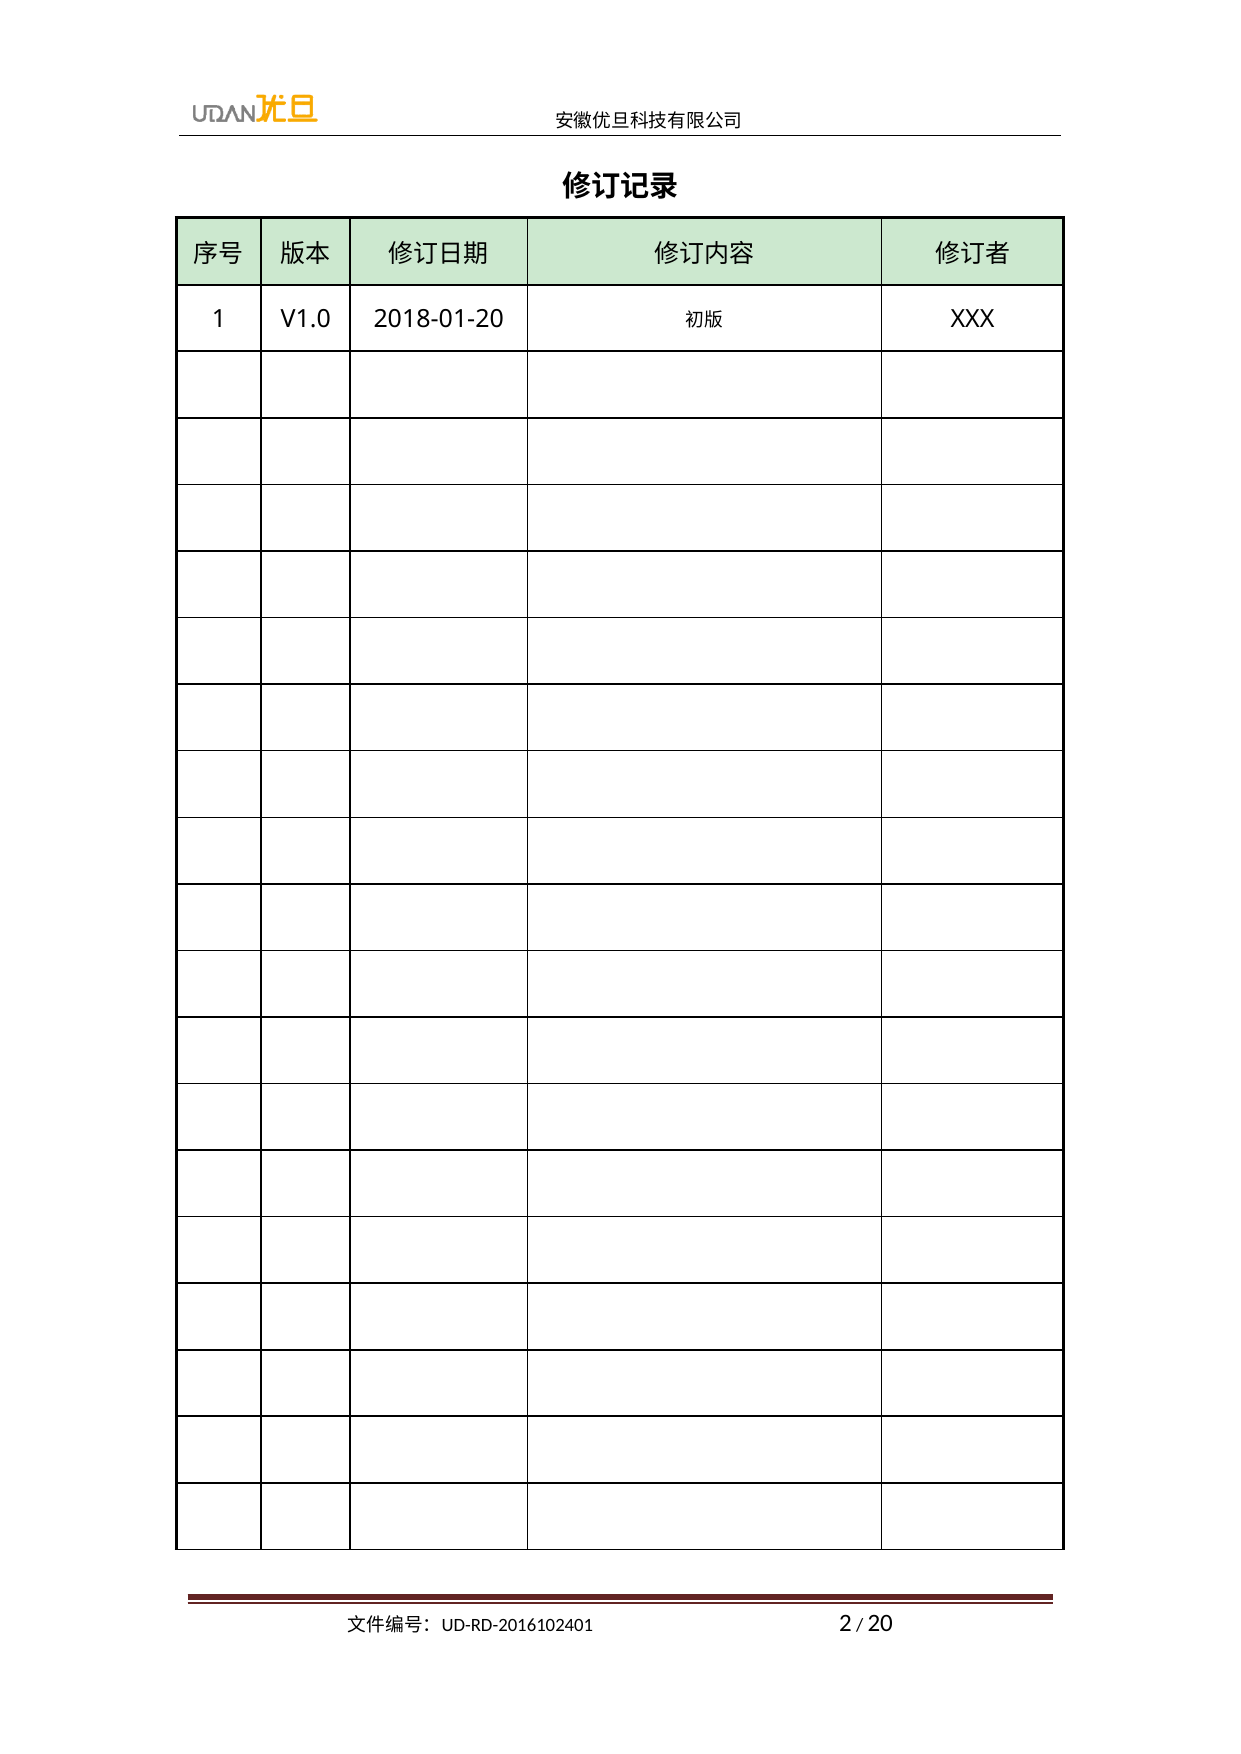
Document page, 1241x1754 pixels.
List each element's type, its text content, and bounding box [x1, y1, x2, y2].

table_cell [262, 1484, 349, 1548]
table_cell XXX [882, 286, 1062, 350]
picture [187, 90, 322, 128]
table_cell [178, 1151, 260, 1216]
table_cell [178, 1018, 260, 1083]
table_cell [528, 885, 881, 949]
table_cell [178, 685, 260, 750]
table_cell V1.0 [262, 286, 349, 350]
table_header 修订内容 [528, 219, 881, 284]
table_cell [351, 1484, 527, 1548]
table_cell [882, 419, 1062, 483]
table_cell [528, 1217, 881, 1282]
table_cell [351, 485, 527, 550]
table_cell [178, 1217, 260, 1282]
table_cell [882, 1018, 1062, 1083]
table_cell [262, 552, 349, 617]
table_cell [882, 885, 1062, 949]
table_cell [178, 1084, 260, 1149]
table_cell [262, 1284, 349, 1349]
table_cell [882, 1351, 1062, 1415]
table_cell [351, 885, 527, 949]
table_cell 1 [178, 286, 260, 350]
table_cell [262, 1217, 349, 1282]
table_cell [528, 1084, 881, 1149]
table_cell [882, 1217, 1062, 1282]
table_cell [178, 1284, 260, 1349]
table_cell [882, 1484, 1062, 1548]
table_cell [882, 751, 1062, 816]
table_cell [178, 1484, 260, 1548]
table_cell [262, 1417, 349, 1482]
table_cell [882, 1284, 1062, 1349]
table_cell [528, 352, 881, 417]
table_cell [351, 1018, 527, 1083]
table_cell [882, 485, 1062, 550]
table_cell [528, 951, 881, 1016]
table_cell 2018-01-20 [351, 286, 527, 350]
table_cell [882, 1151, 1062, 1216]
text 修订记录 [187, 151, 1053, 216]
table_cell [262, 685, 349, 750]
table_cell [528, 1018, 881, 1083]
table_cell [528, 1484, 881, 1548]
table_cell [351, 1151, 527, 1216]
table_cell [262, 1351, 349, 1415]
table_cell [351, 1417, 527, 1482]
table_cell [178, 951, 260, 1016]
table_cell [351, 618, 527, 683]
table_cell 初版 [528, 286, 881, 350]
table_cell [262, 818, 349, 883]
table_cell [351, 951, 527, 1016]
table_cell [351, 352, 527, 417]
table_cell [351, 1351, 527, 1415]
table_cell [528, 1417, 881, 1482]
table_header 修订日期 [351, 219, 527, 284]
table_cell [178, 552, 260, 617]
table_cell [351, 685, 527, 750]
table_cell [528, 1284, 881, 1349]
table_cell [178, 485, 260, 550]
table_cell [351, 818, 527, 883]
table_cell [882, 618, 1062, 683]
table_cell [528, 618, 881, 683]
table_cell [178, 751, 260, 816]
table_cell [882, 1417, 1062, 1482]
table_cell [882, 951, 1062, 1016]
table_cell [528, 485, 881, 550]
table_cell [351, 1284, 527, 1349]
table_cell [178, 885, 260, 949]
table_cell [351, 552, 527, 617]
table_cell [528, 751, 881, 816]
table_cell [882, 1084, 1062, 1149]
table_cell [351, 419, 527, 483]
table_cell [351, 751, 527, 816]
table_header 版本 [262, 219, 349, 284]
table_cell [528, 818, 881, 883]
table_cell [528, 1151, 881, 1216]
table_cell [262, 951, 349, 1016]
table_cell [882, 685, 1062, 750]
table_cell [262, 751, 349, 816]
table_header 序号 [178, 219, 260, 284]
table_cell [262, 1018, 349, 1083]
table_cell [178, 618, 260, 683]
table_cell [882, 352, 1062, 417]
table_cell [178, 1417, 260, 1482]
table_cell [178, 419, 260, 483]
table_cell [262, 419, 349, 483]
table_header 修订者 [882, 219, 1062, 284]
table_cell [178, 1351, 260, 1415]
table_cell [262, 1084, 349, 1149]
table_cell [262, 618, 349, 683]
table_cell [528, 1351, 881, 1415]
table_cell [178, 352, 260, 417]
table_cell [178, 818, 260, 883]
table_cell [262, 352, 349, 417]
table_cell [528, 419, 881, 483]
table_cell [882, 818, 1062, 883]
table_cell [528, 685, 881, 750]
table_cell [262, 885, 349, 949]
table_cell [528, 552, 881, 617]
table_cell [882, 552, 1062, 617]
table_cell [262, 1151, 349, 1216]
table_cell [351, 1084, 527, 1149]
table_cell [351, 1217, 527, 1282]
table_cell [262, 485, 349, 550]
